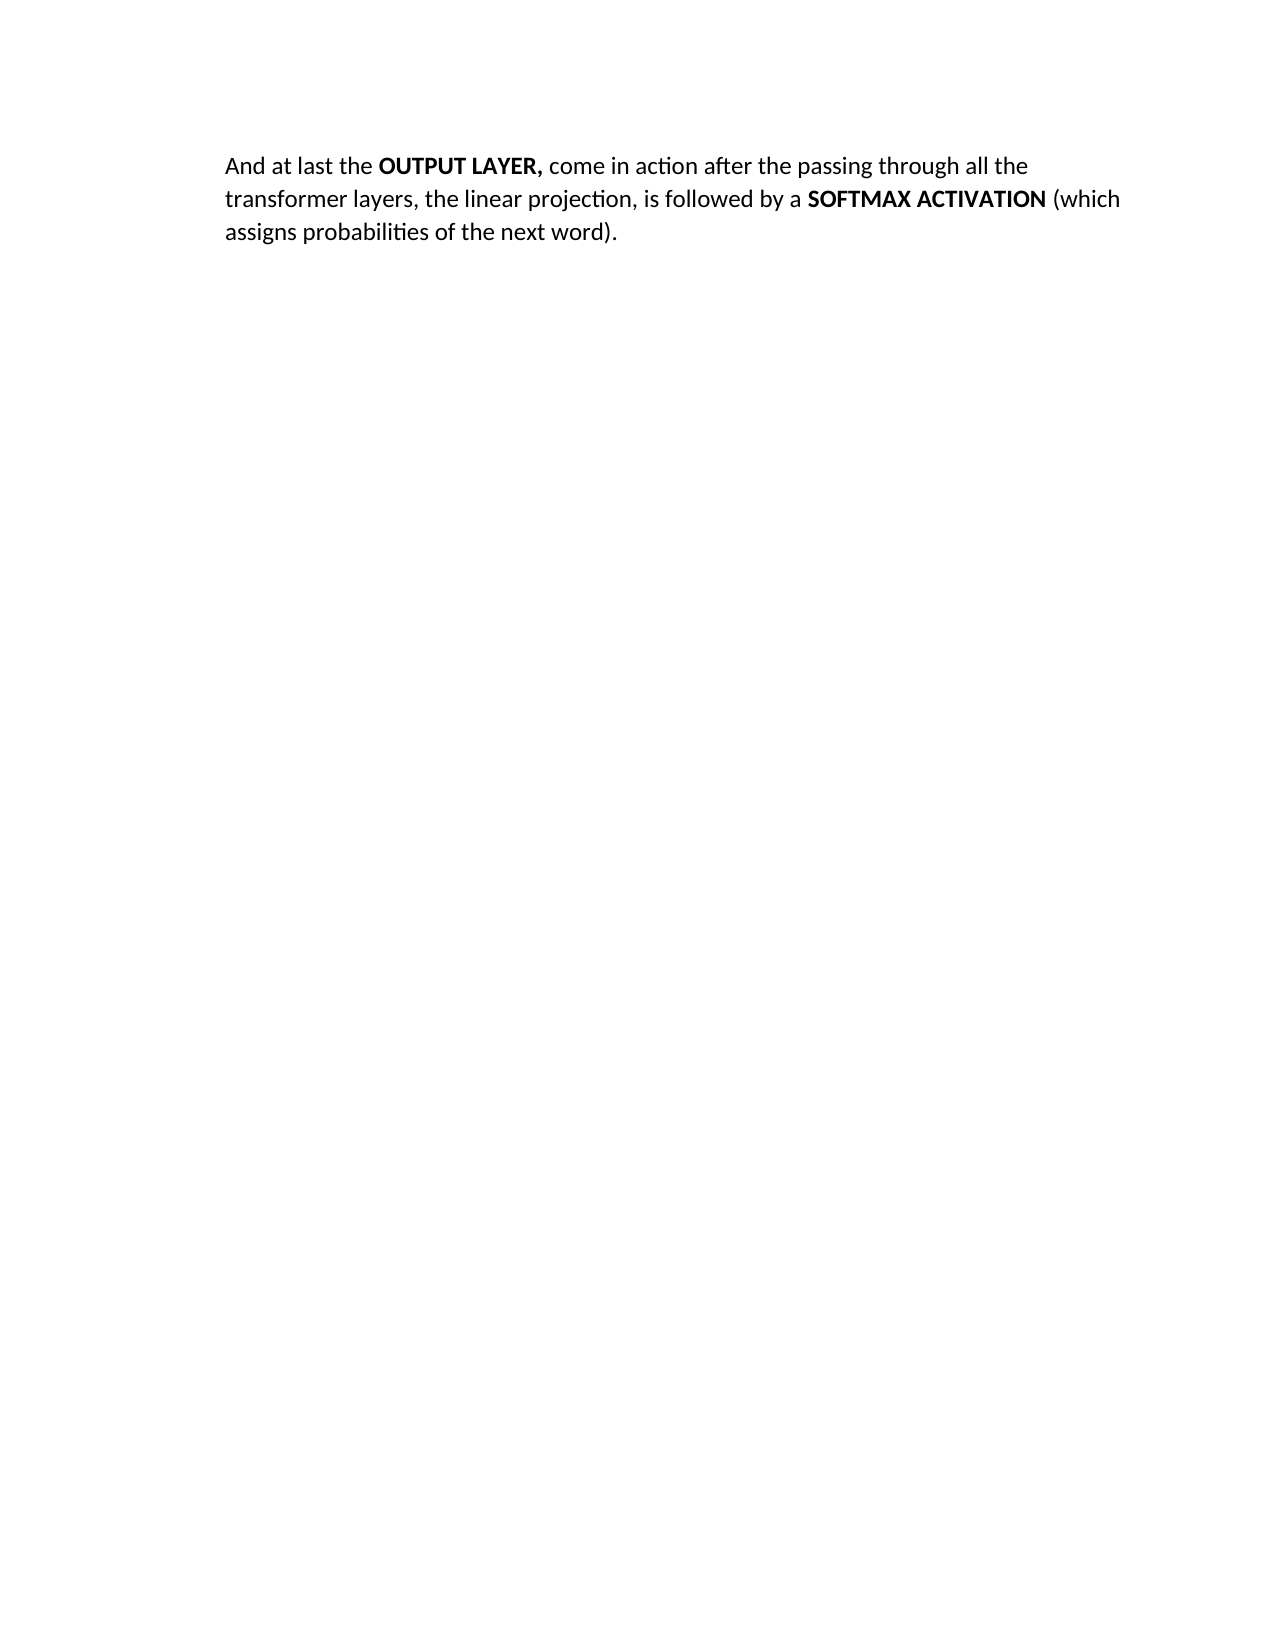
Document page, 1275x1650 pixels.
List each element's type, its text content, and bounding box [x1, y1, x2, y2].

text And at last the OUTPUT LAYER, come in action after the passing through all the transformer layers, the linear projection, is followed by a SOFTMAX ACTIVATION (which assigns probabilities of the next word). [225, 150, 1125, 246]
